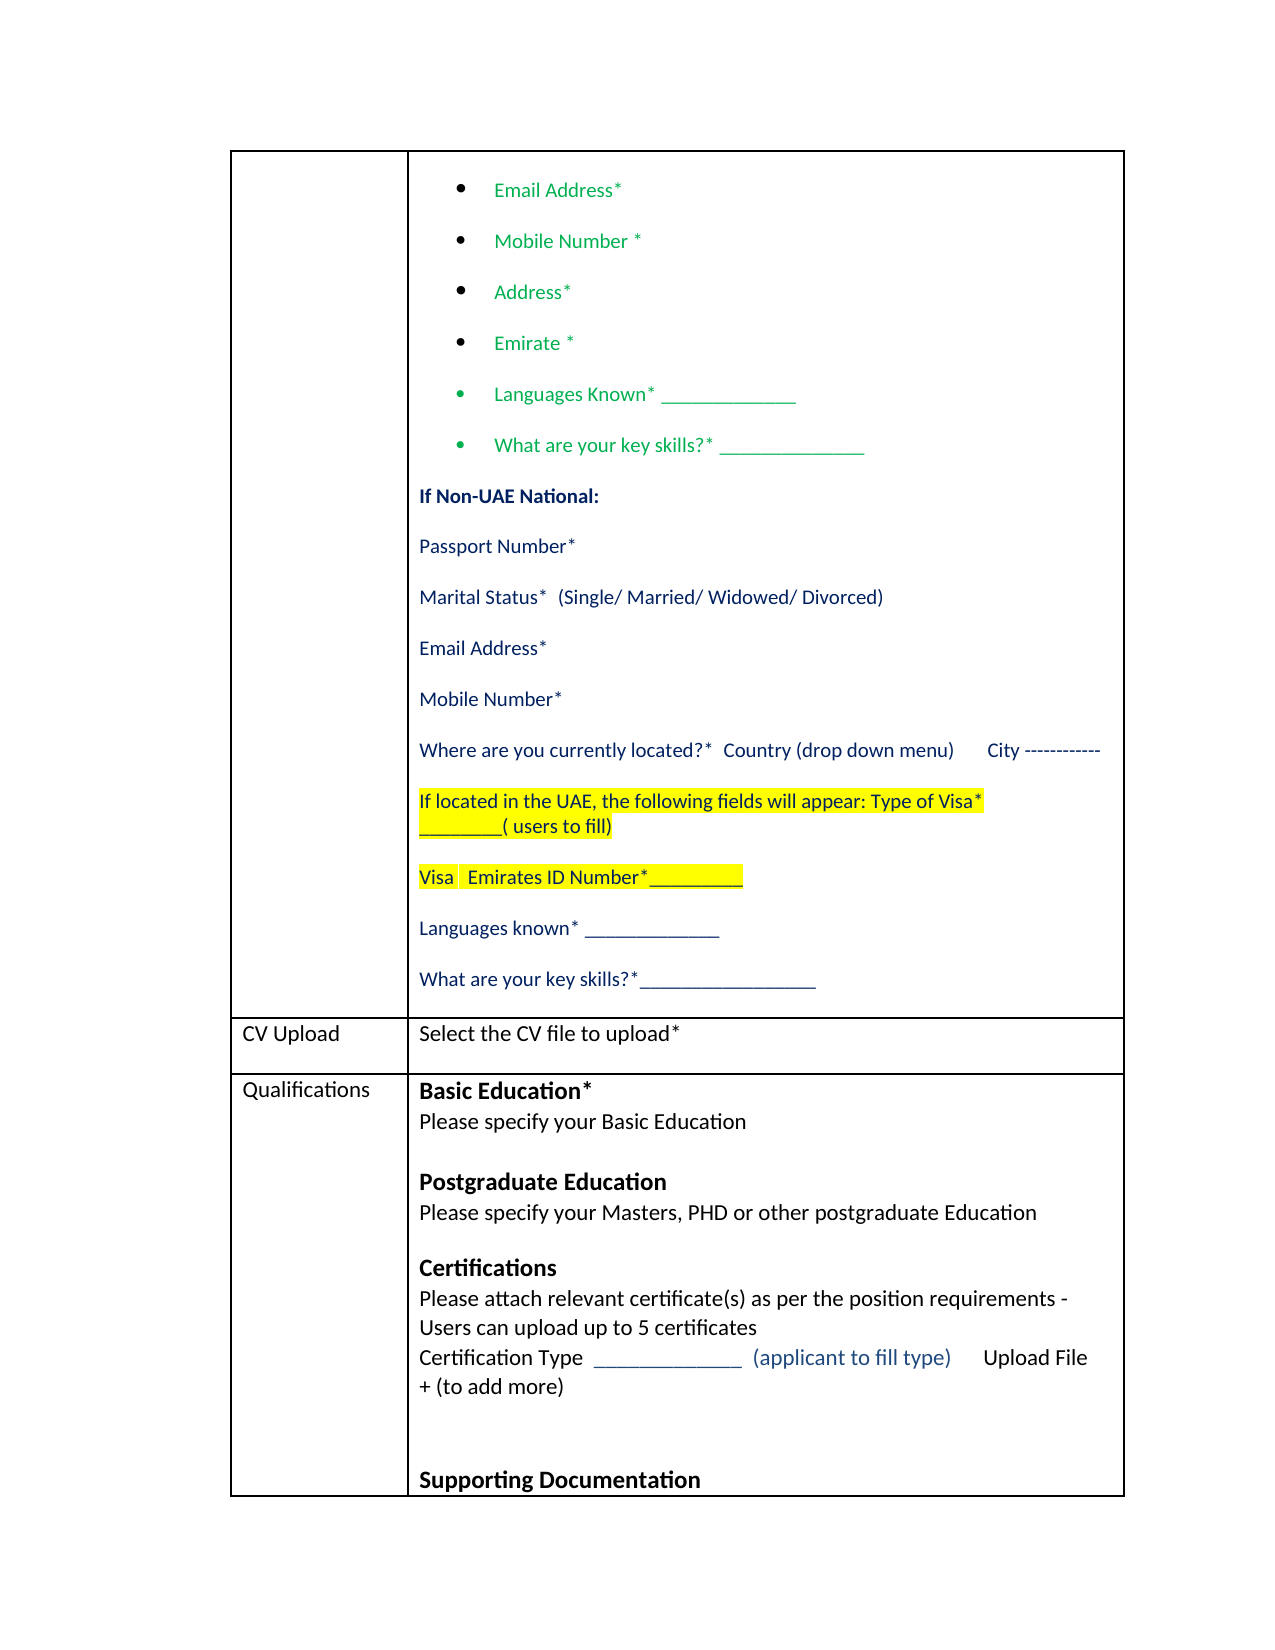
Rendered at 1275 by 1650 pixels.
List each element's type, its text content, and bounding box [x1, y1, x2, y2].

table_cell Qualifications [232, 1075, 407, 1495]
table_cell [409, 1075, 1123, 1495]
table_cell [409, 152, 1123, 1017]
table_cell Select the CV file to upload* [409, 1019, 1123, 1073]
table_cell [232, 152, 407, 1017]
table_cell CV Upload [232, 1019, 407, 1073]
